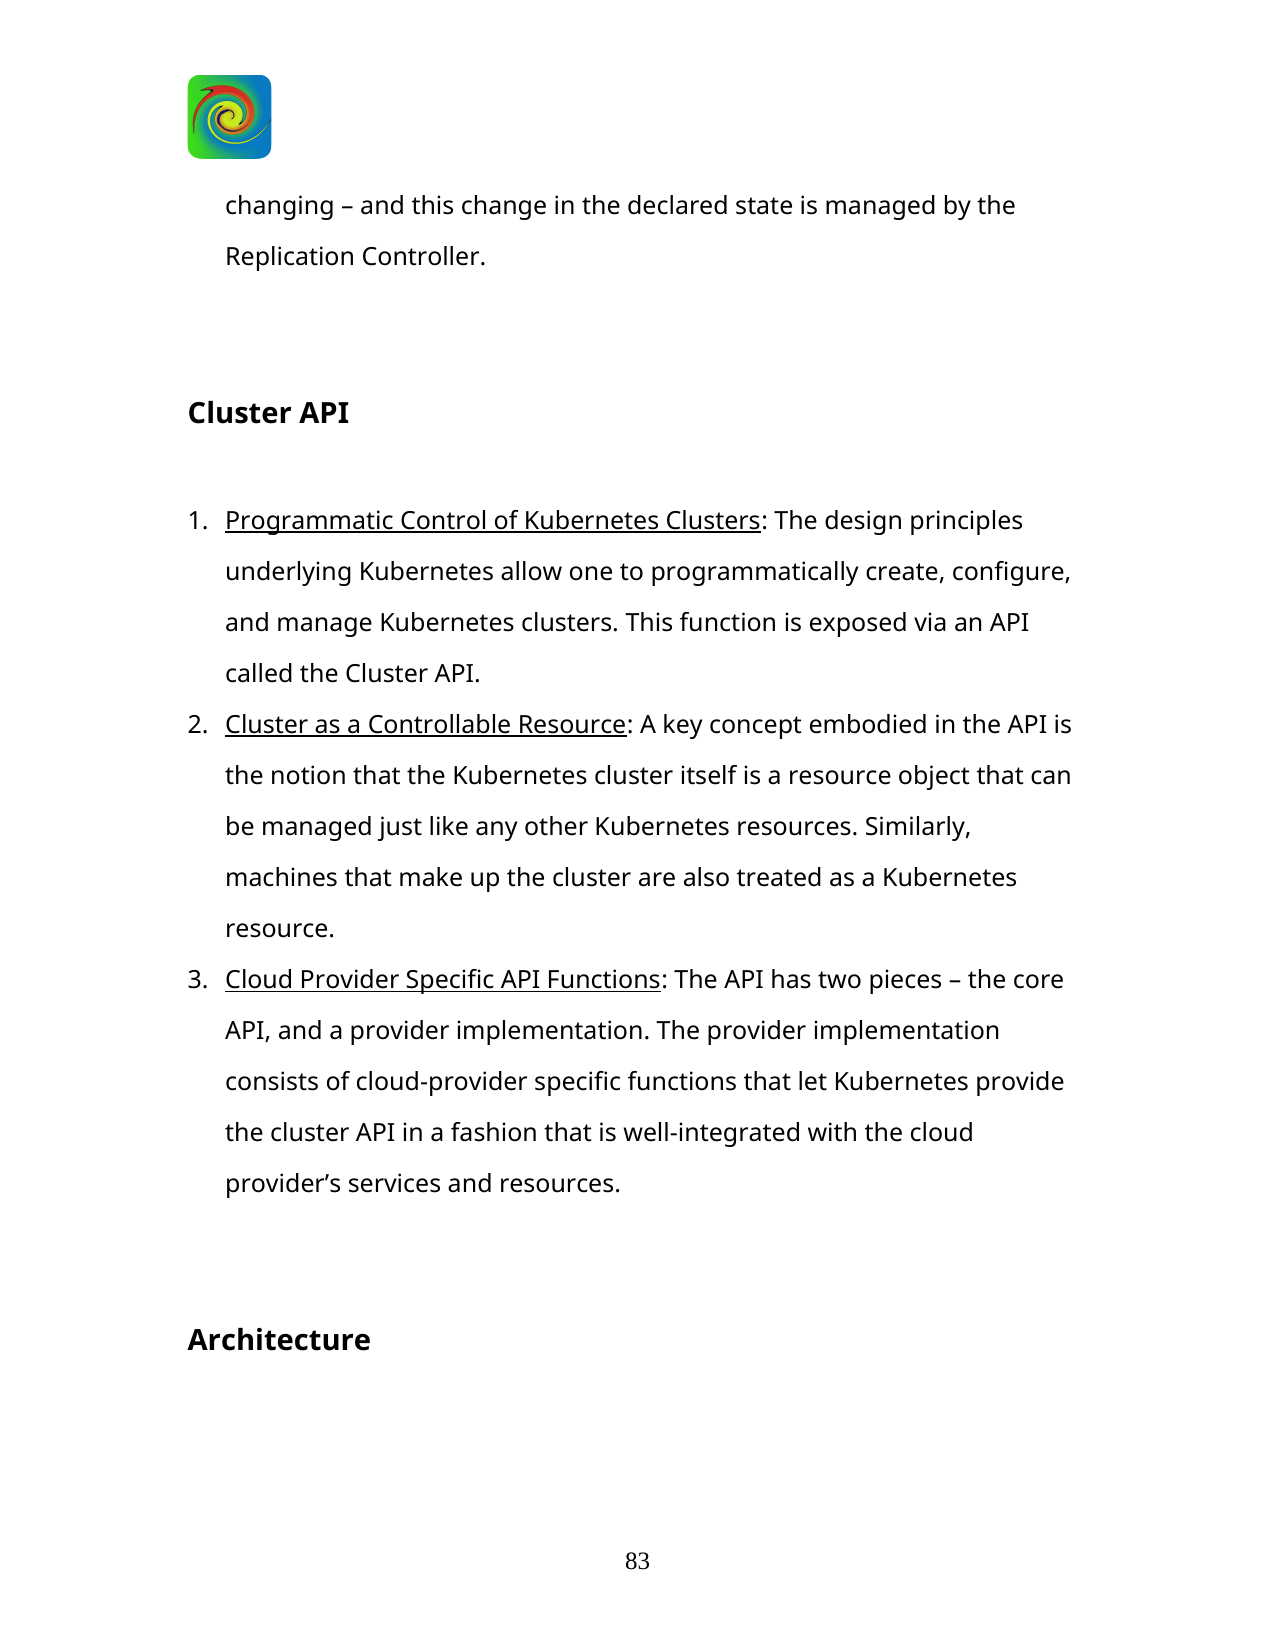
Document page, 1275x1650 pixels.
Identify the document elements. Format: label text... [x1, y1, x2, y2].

picture [220, 75, 272, 159]
text Cluster API [187, 392, 1087, 432]
picture [187, 75, 261, 159]
text Architecture [187, 1319, 1087, 1359]
list Cloud Provider Specific API Functions: The API has two pieces – the core API, and a provider implementation. The provider implementation consists of cloud-provider specific functions that let Kubernetes provide the cluster API in a fashion that is well-integrated with the cloud provider’s services and resources. [187, 962, 1087, 1200]
list Programmatic Control of Kubernetes Clusters: The design principles underlying Kubernetes allow one to programmatically create, configure, and manage Kubernetes clusters. This function is exposed via an API called the Cluster API. [187, 502, 1087, 689]
list Cluster as a Controllable Resource: A key concept embodied in the API is the notion that the Kubernetes cluster itself is a resource object that can be managed just like any other Kubernetes resources. Similarly, machines that make up the cluster are also treated as a Kubernetes resource. [187, 707, 1087, 945]
